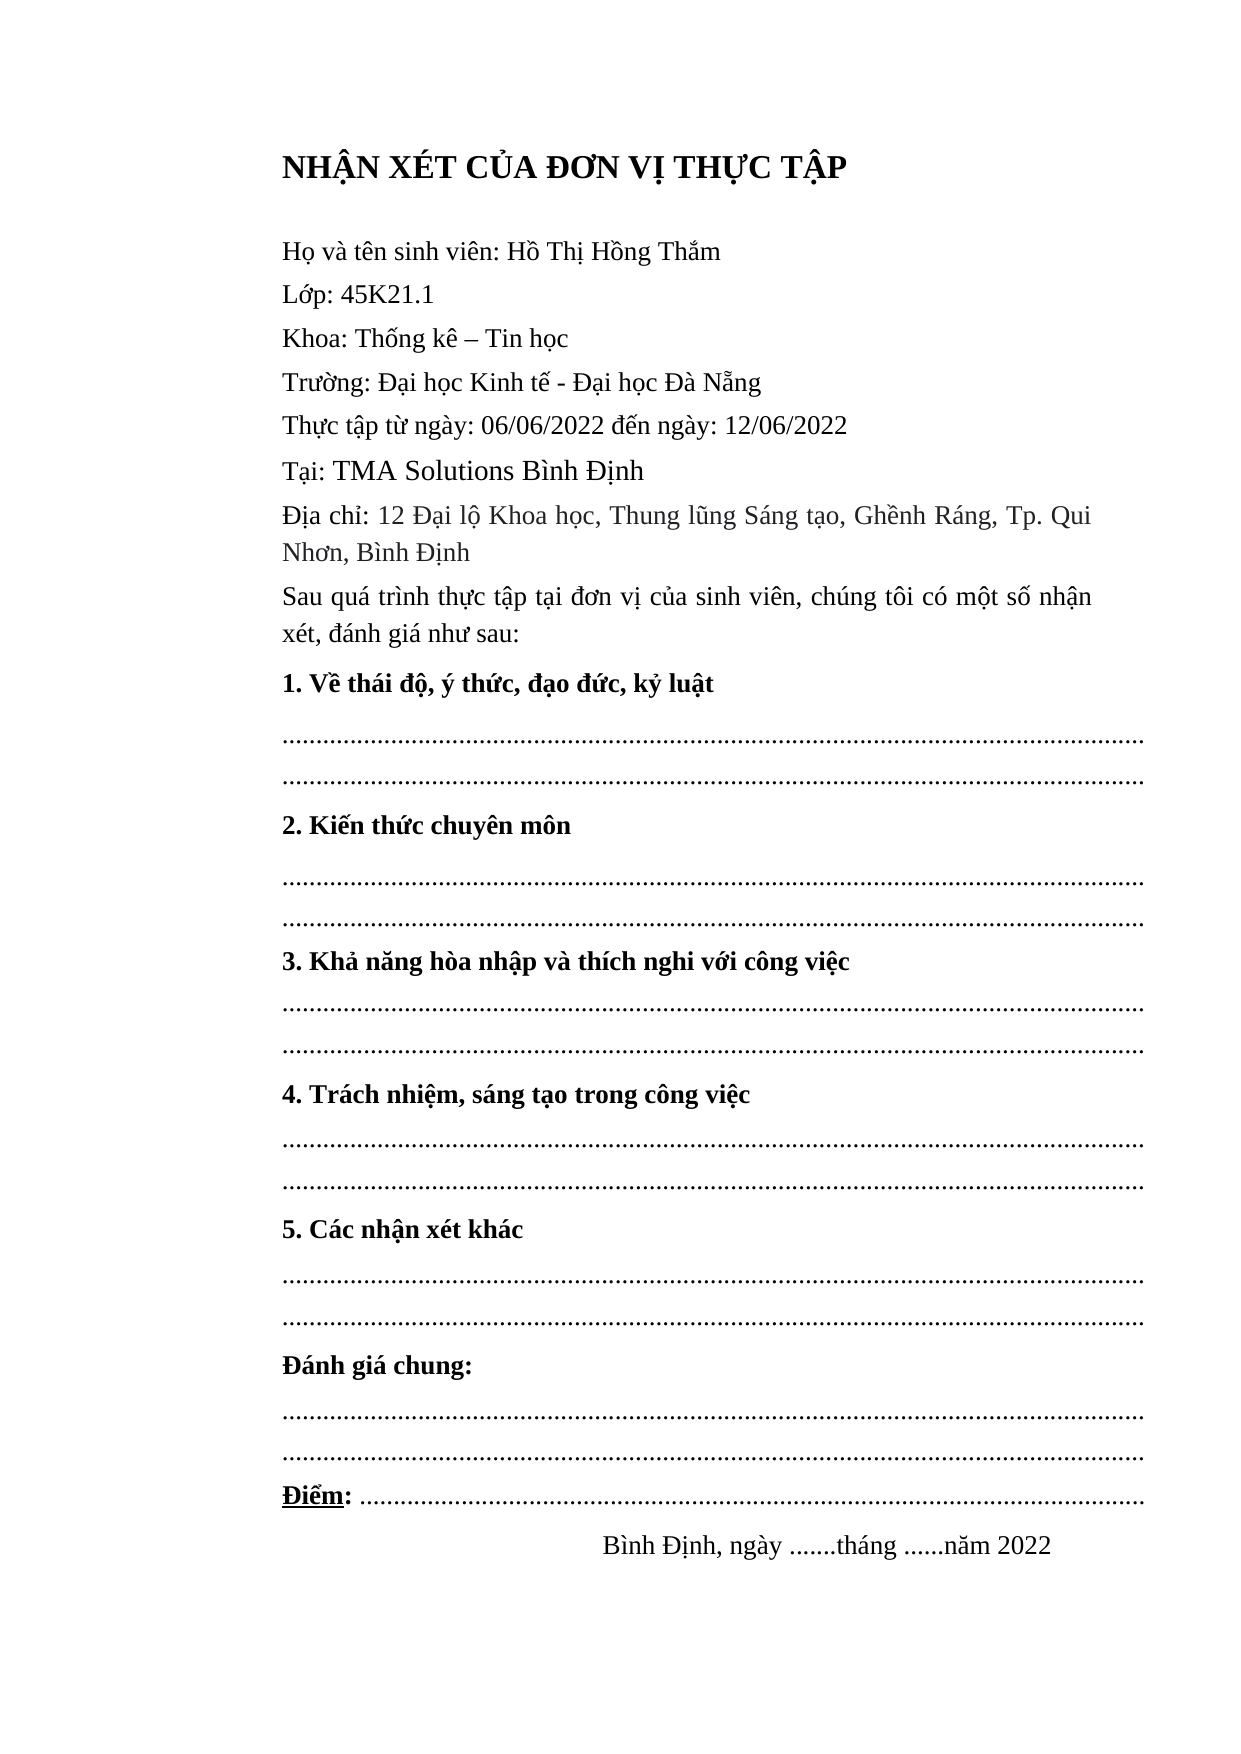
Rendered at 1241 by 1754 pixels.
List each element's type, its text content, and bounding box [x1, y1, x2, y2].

text 3. Khả năng hòa nhập và thích nghi với công việc [207, 945, 1092, 976]
text Sau quá trình thực tập tại đơn vị của sinh viên, chúng tôi có một số nhận xét, đánh giá như sau: [282, 580, 1092, 648]
text Trường: Đại học Kinh tế - Đại học Đà Nẵng [207, 366, 1092, 397]
text 5. Các nhận xét khác [207, 1213, 1092, 1245]
text Khoa: Thống kê – Tin học [207, 322, 1092, 353]
text 1. Về thái độ, ý thức, đạo đức, kỷ luật [207, 667, 1092, 698]
text 4. Trách nhiệm, sáng tạo trong công việc [207, 1078, 1092, 1109]
text Tại: TMA Solutions Bình Định [207, 453, 1092, 486]
text Điểm: [207, 1479, 1092, 1510]
text Bình Định, ngày .......tháng ......năm 2022 [282, 1529, 1092, 1560]
text Thực tập từ ngày: 06/06/2022 đến ngày: 12/06/2022 [207, 409, 1092, 440]
text Đánh giá chung: [207, 1349, 1092, 1381]
text Họ và tên sinh viên: Hồ Thị Hồng Thắm [207, 235, 1092, 266]
text Lớp: 45K21.1 [207, 278, 1092, 310]
text 2. Kiến thức chuyên môn [207, 809, 1092, 840]
text NHẬN XÉT CỦA ĐƠN VỊ THỰC TẬP [207, 148, 1092, 186]
text Địa chỉ: 12 Đại lộ Khoa học, Thung lũng Sáng tạo, Ghềnh Ráng, Tp. Qui Nhơn, Bình Định [282, 499, 1092, 568]
